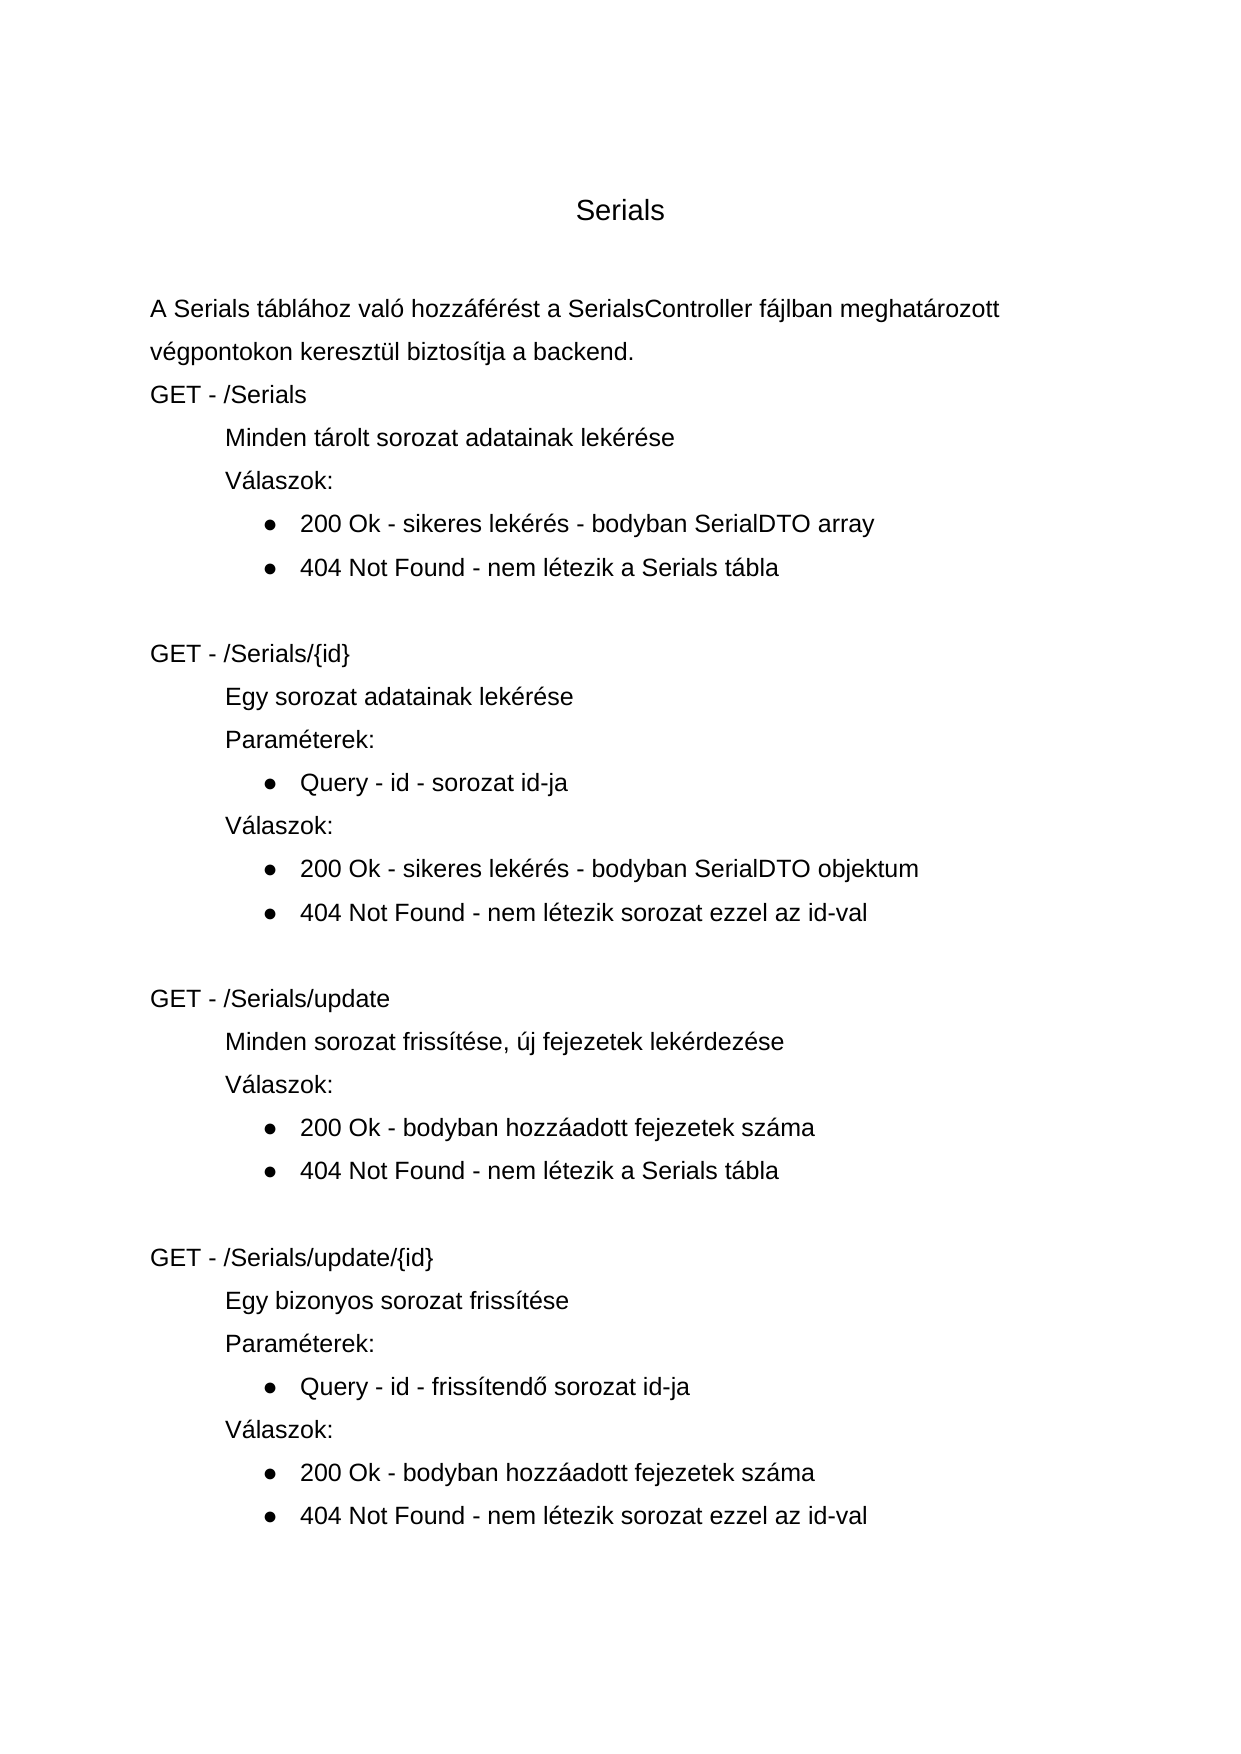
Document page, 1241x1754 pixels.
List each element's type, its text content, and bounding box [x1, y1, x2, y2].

list 404 Not Found - nem létezik sorozat ezzel az id-val [262, 897, 1090, 926]
text GET - /Serials/{id} [150, 639, 1090, 667]
text Paraméterek: [150, 1329, 1090, 1357]
list 200 Ok - bodyban hozzáadott fejezetek száma [262, 1113, 1090, 1142]
text Minden sorozat frissítése, új fejezetek lekérdezése [150, 1027, 1090, 1056]
text Válaszok: [150, 1070, 1090, 1099]
list 404 Not Found - nem létezik a Serials tábla [262, 552, 1090, 581]
list Query - id - frissítendő sorozat id-ja [262, 1372, 1090, 1401]
text Egy sorozat adatainak lekérése [150, 682, 1090, 711]
text Minden tárolt sorozat adatainak lekérése [150, 423, 1090, 452]
list 200 Ok - sikeres lekérés - bodyban SerialDTO objektum [262, 854, 1090, 883]
text GET - /Serials/update [150, 984, 1090, 1012]
list 200 Ok - sikeres lekérés - bodyban SerialDTO array [262, 509, 1090, 538]
text GET - /Serials/update/{id} [150, 1242, 1090, 1271]
text Válaszok: [150, 1415, 1090, 1444]
text Egy bizonyos sorozat frissítése [150, 1286, 1090, 1314]
text GET - /Serials [150, 380, 1090, 409]
text Paraméterek: [150, 725, 1090, 754]
list 404 Not Found - nem létezik a Serials tábla [262, 1156, 1090, 1185]
text Válaszok: [150, 466, 1090, 495]
list 200 Ok - bodyban hozzáadott fejezetek száma [262, 1458, 1090, 1487]
text A Serials táblához való hozzáférést a SerialsController fájlban meghatározott végpontokon keresztül biztosítja a backend. [150, 294, 1090, 366]
text Válaszok: [150, 811, 1090, 840]
list Query - id - sorozat id-ja [262, 768, 1090, 797]
list 404 Not Found - nem létezik sorozat ezzel az id-val [262, 1501, 1090, 1530]
text Serials [150, 193, 1090, 227]
